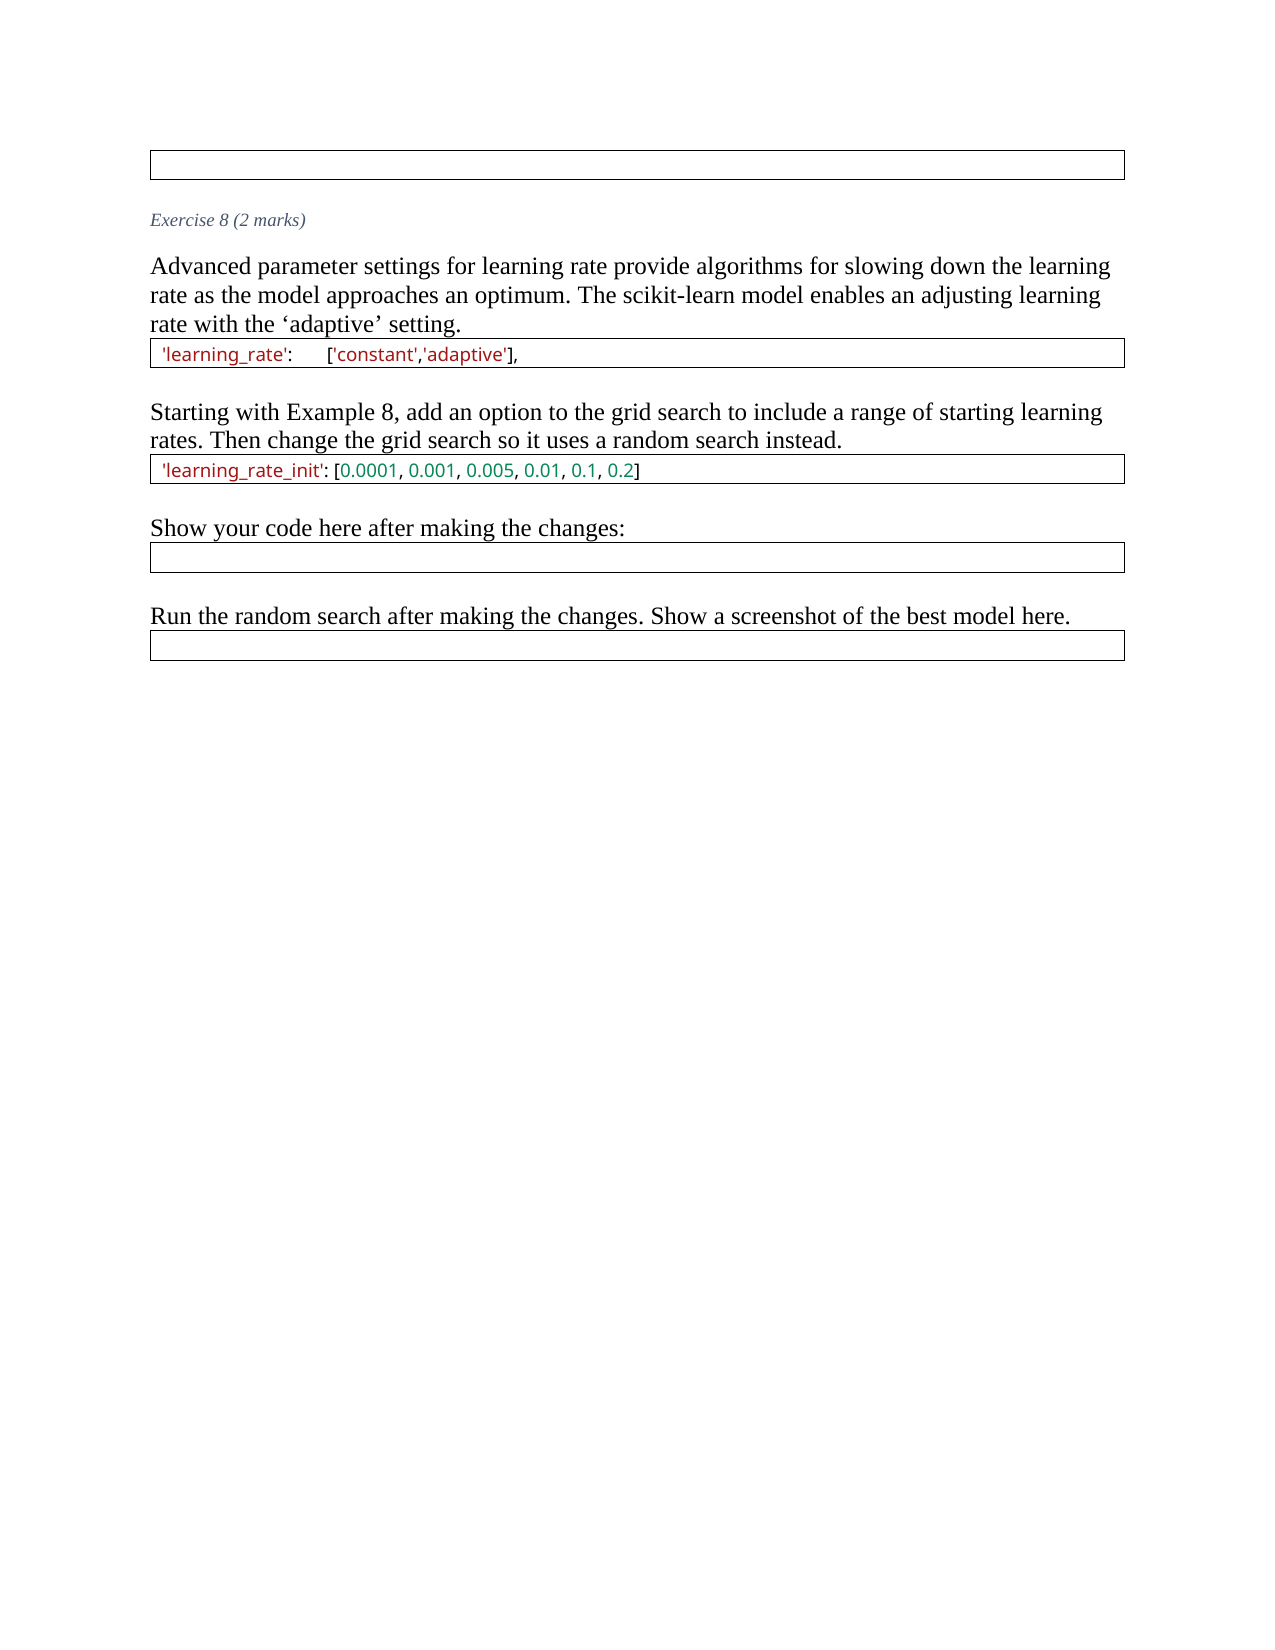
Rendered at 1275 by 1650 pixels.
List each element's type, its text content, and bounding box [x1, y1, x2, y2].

text Starting with Example 8, add an option to the grid search to include a range of starting learning rates. Then change the grid search so it uses a random search instead. [150, 397, 1125, 454]
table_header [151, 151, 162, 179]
text Show your code here after making the changes: [150, 513, 1125, 542]
table_header [151, 543, 1124, 572]
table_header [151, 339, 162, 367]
text Run the random search after making the changes. Show a screenshot of the best model here. [150, 601, 1125, 630]
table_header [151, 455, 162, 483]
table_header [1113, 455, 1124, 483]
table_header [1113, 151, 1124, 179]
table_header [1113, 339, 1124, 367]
table_header [151, 631, 1124, 660]
text Advanced parameter settings for learning rate provide algorithms for slowing down the learning rate as the model approaches an optimum. The scikit-learn model enables an adjusting learning rate with the ‘adaptive’ setting. [150, 251, 1125, 338]
